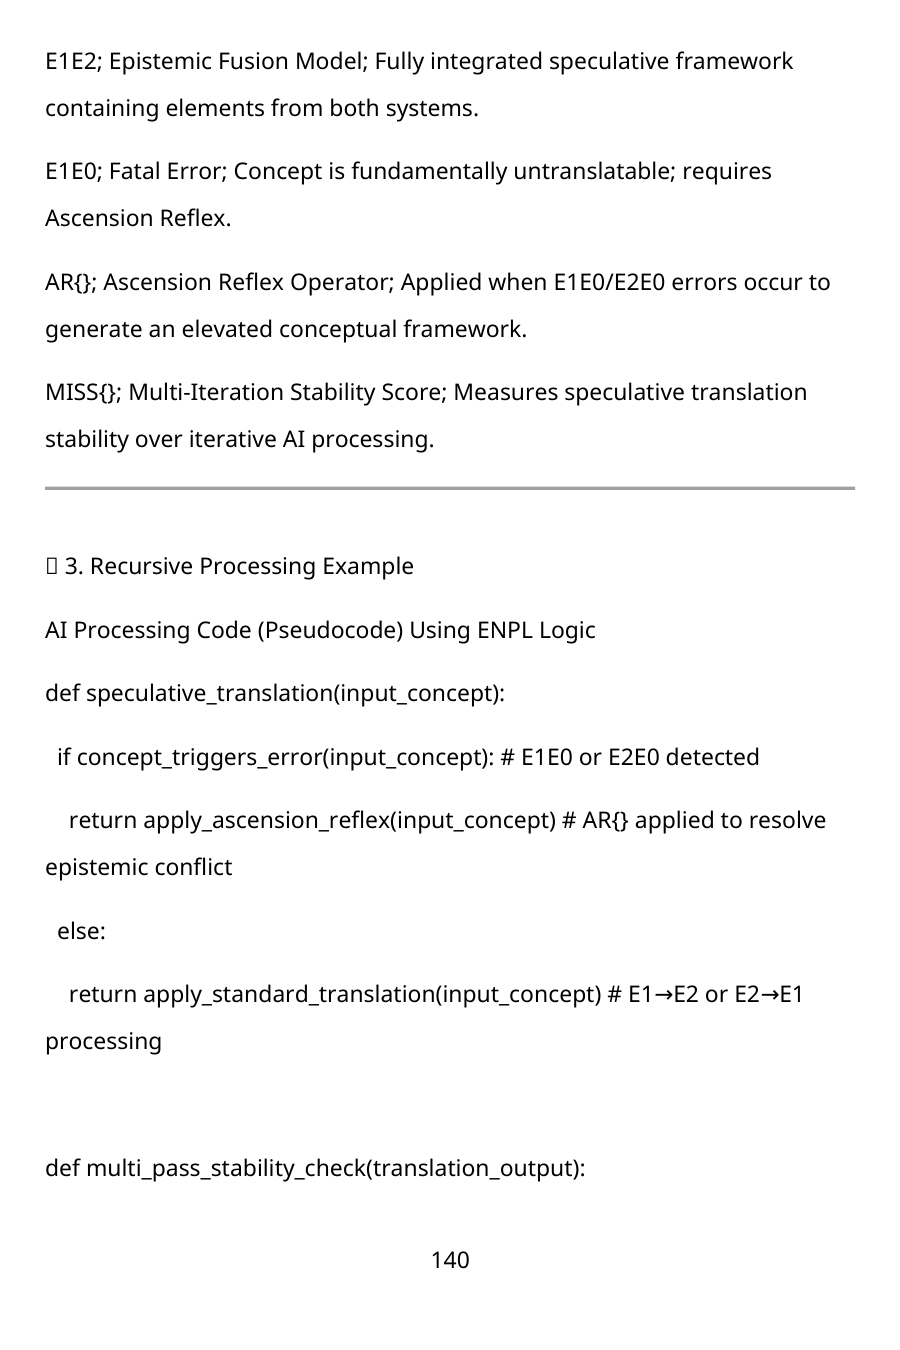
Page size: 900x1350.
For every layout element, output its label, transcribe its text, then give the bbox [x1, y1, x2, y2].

text AR{}; Ascension Reflex Operator; Applied when E1E0/E2E0 errors occur to generate an elevated conceptual framework. [45, 266, 855, 344]
text def speculative_translation(input_concept): [45, 677, 855, 708]
text return apply_standard_translation(input_concept) # E1→E2 or E2→E1 processing [45, 978, 855, 1056]
text AI Processing Code (Pseudocode) Using ENPL Logic [45, 614, 855, 645]
text return apply_ascension_reflex(input_concept) # AR{} applied to resolve epistemic conflict [45, 804, 855, 882]
text E1E2; Epistemic Fusion Model; Fully integrated speculative framework containing elements from both systems. [45, 45, 855, 123]
text def multi_pass_stability_check(translation_output): [45, 1152, 855, 1183]
text if concept_triggers_error(input_concept): # E1E0 or E2E0 detected [45, 741, 855, 772]
text 🔹 3. Recursive Processing Example [45, 550, 855, 581]
text E1E0; Fatal Error; Concept is fundamentally untranslatable; requires Ascension Reflex. [45, 155, 855, 233]
text else: [45, 915, 855, 946]
text MISS{}; Multi-Iteration Stability Score; Measures speculative translation stability over iterative AI processing. [45, 376, 855, 454]
